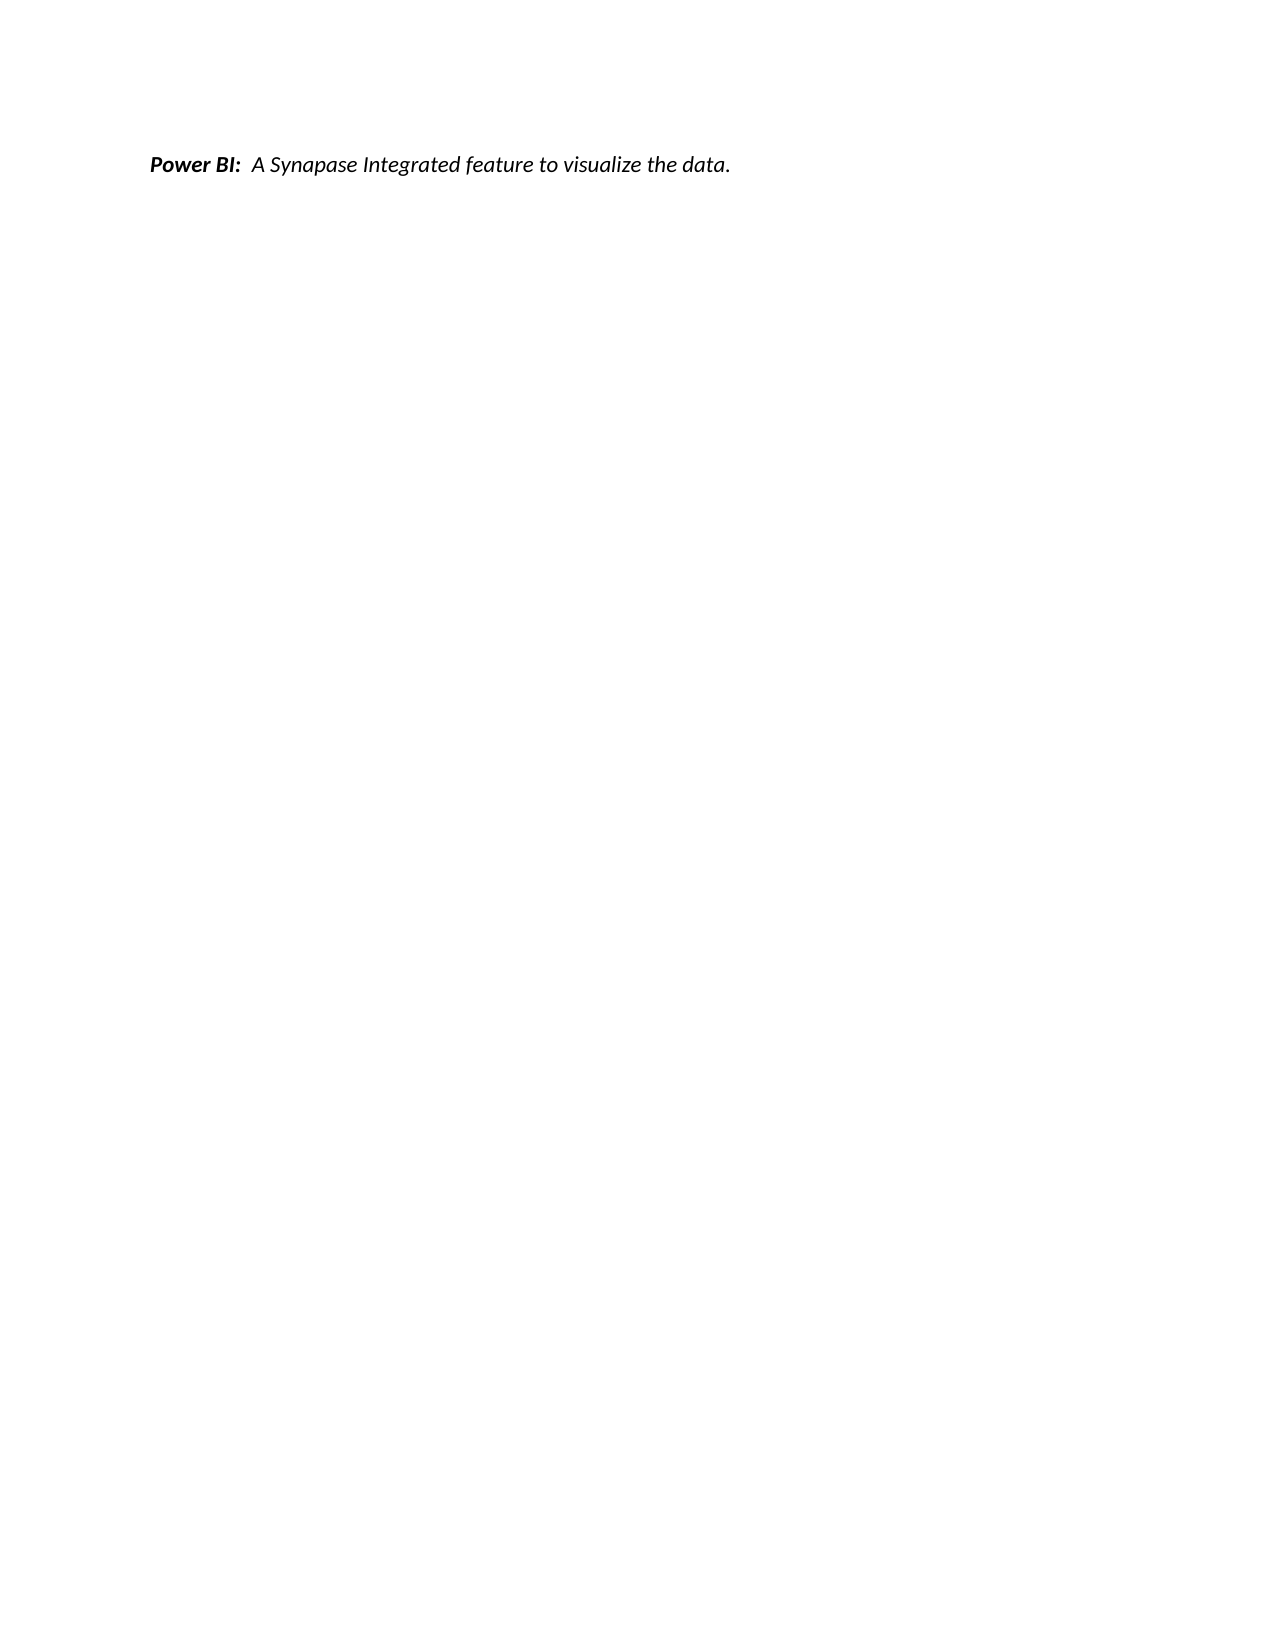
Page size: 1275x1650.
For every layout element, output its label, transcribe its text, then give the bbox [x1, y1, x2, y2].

text Power BI: A Synapase Integrated feature to visualize the data. [150, 150, 1125, 178]
